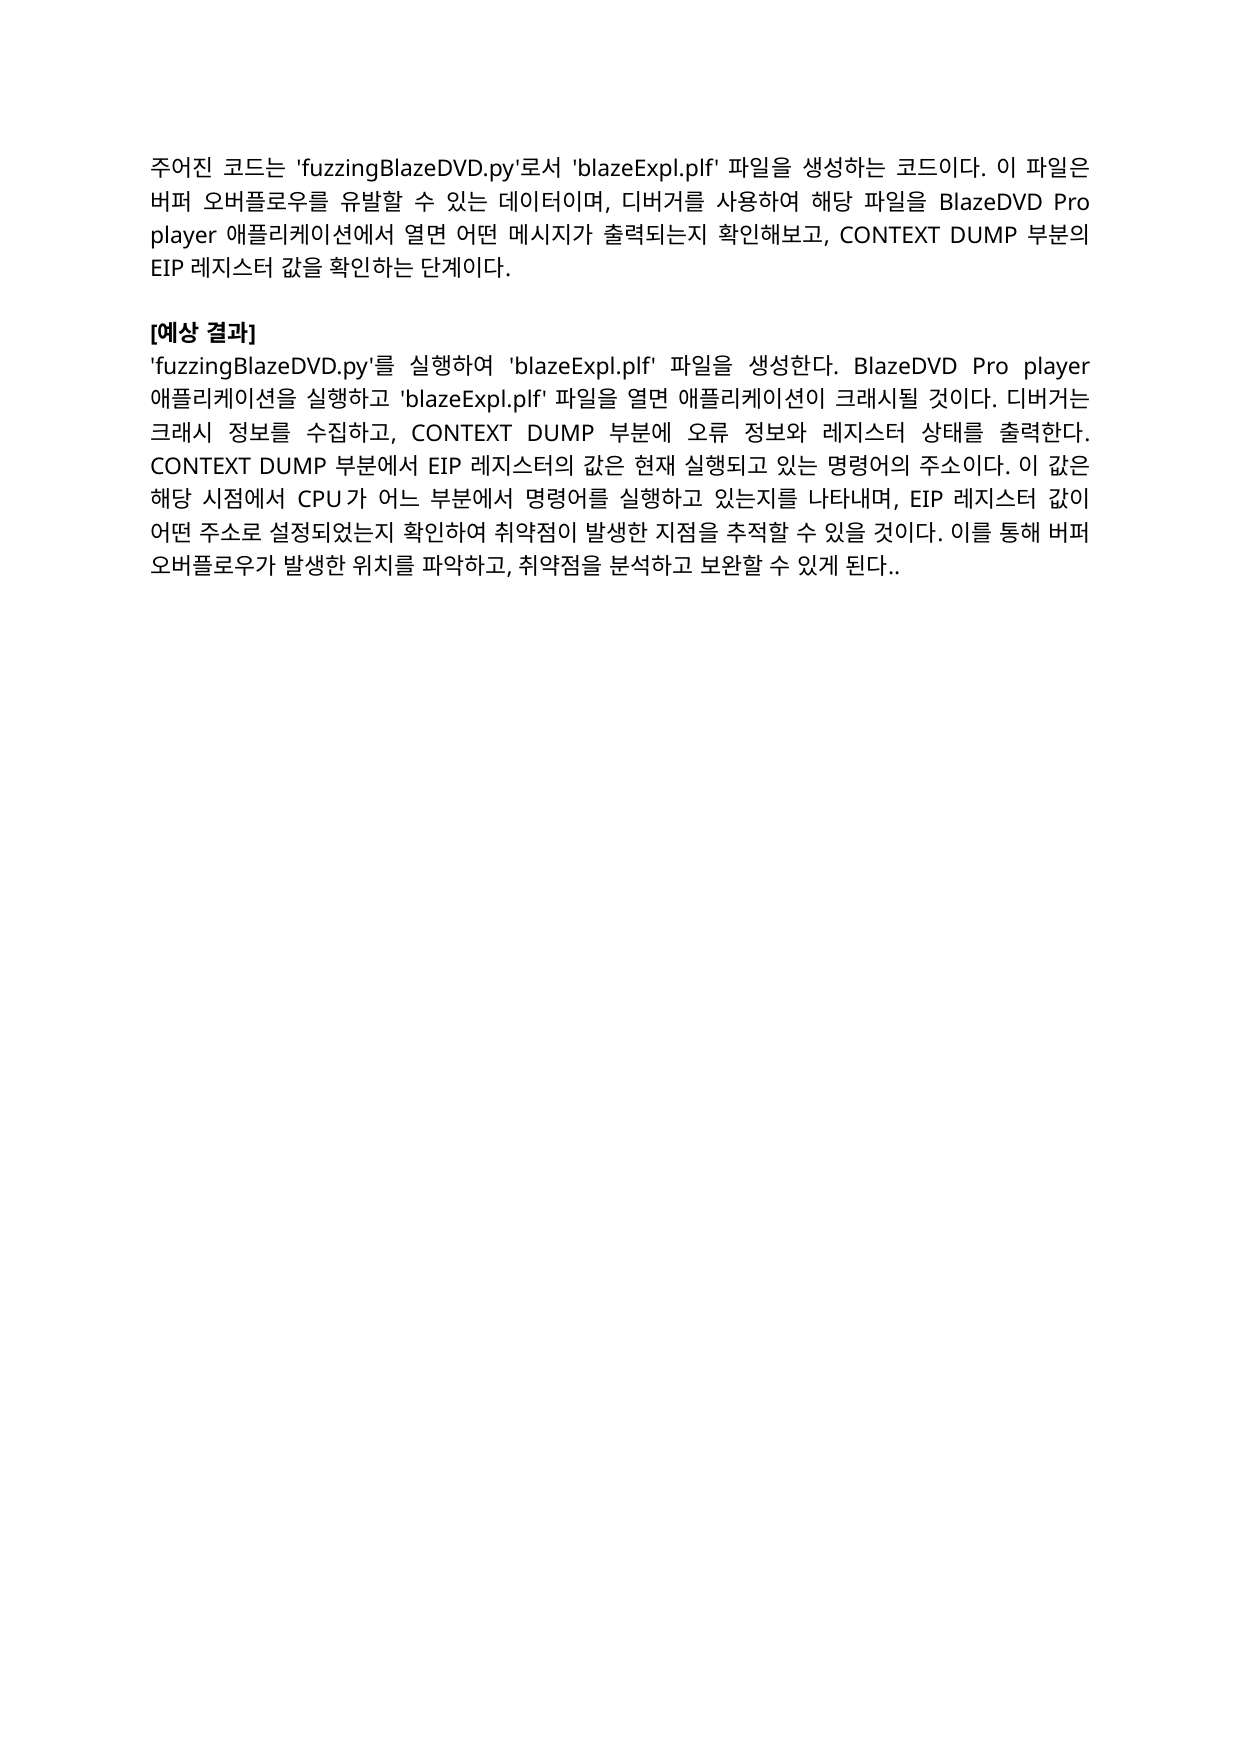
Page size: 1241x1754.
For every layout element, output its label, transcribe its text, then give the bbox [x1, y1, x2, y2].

text 주어진 코드는 'fuzzingBlazeDVD.py'로서 'blazeExpl.plf' 파일을 생성하는 코드이다. 이 파일은 버퍼 오버플로우를 유발할 수 있는 데이터이며, 디버거를 사용하여 해당 파일을 BlazeDVD Pro player 애플리케이션에서 열면 어떤 메시지가 출력되는지 확인해보고, CONTEXT DUMP 부분의 EIP 레지스터 값을 확인하는 단계이다. [150, 150, 1090, 283]
text [예상 결과] [150, 314, 1090, 348]
text 'fuzzingBlazeDVD.py'를 실행하여 'blazeExpl.plf' 파일을 생성한다. BlazeDVD Pro player 애플리케이션을 실행하고 'blazeExpl.plf' 파일을 열면 애플리케이션이 크래시될 것이다. 디버거는 크래시 정보를 수집하고, CONTEXT DUMP 부분에 오류 정보와 레지스터 상태를 출력한다. CONTEXT DUMP 부분에서 EIP 레지스터의 값은 현재 실행되고 있는 명령어의 주소이다. 이 값은 해당 시점에서 CPU가 어느 부분에서 명령어를 실행하고 있는지를 나타내며, EIP 레지스터 값이 어떤 주소로 설정되었는지 확인하여 취약점이 발생한 지점을 추적할 수 있을 것이다. 이를 통해 버퍼 오버플로우가 발생한 위치를 파악하고, 취약점을 분석하고 보완할 수 있게 된다.. [150, 348, 1090, 581]
